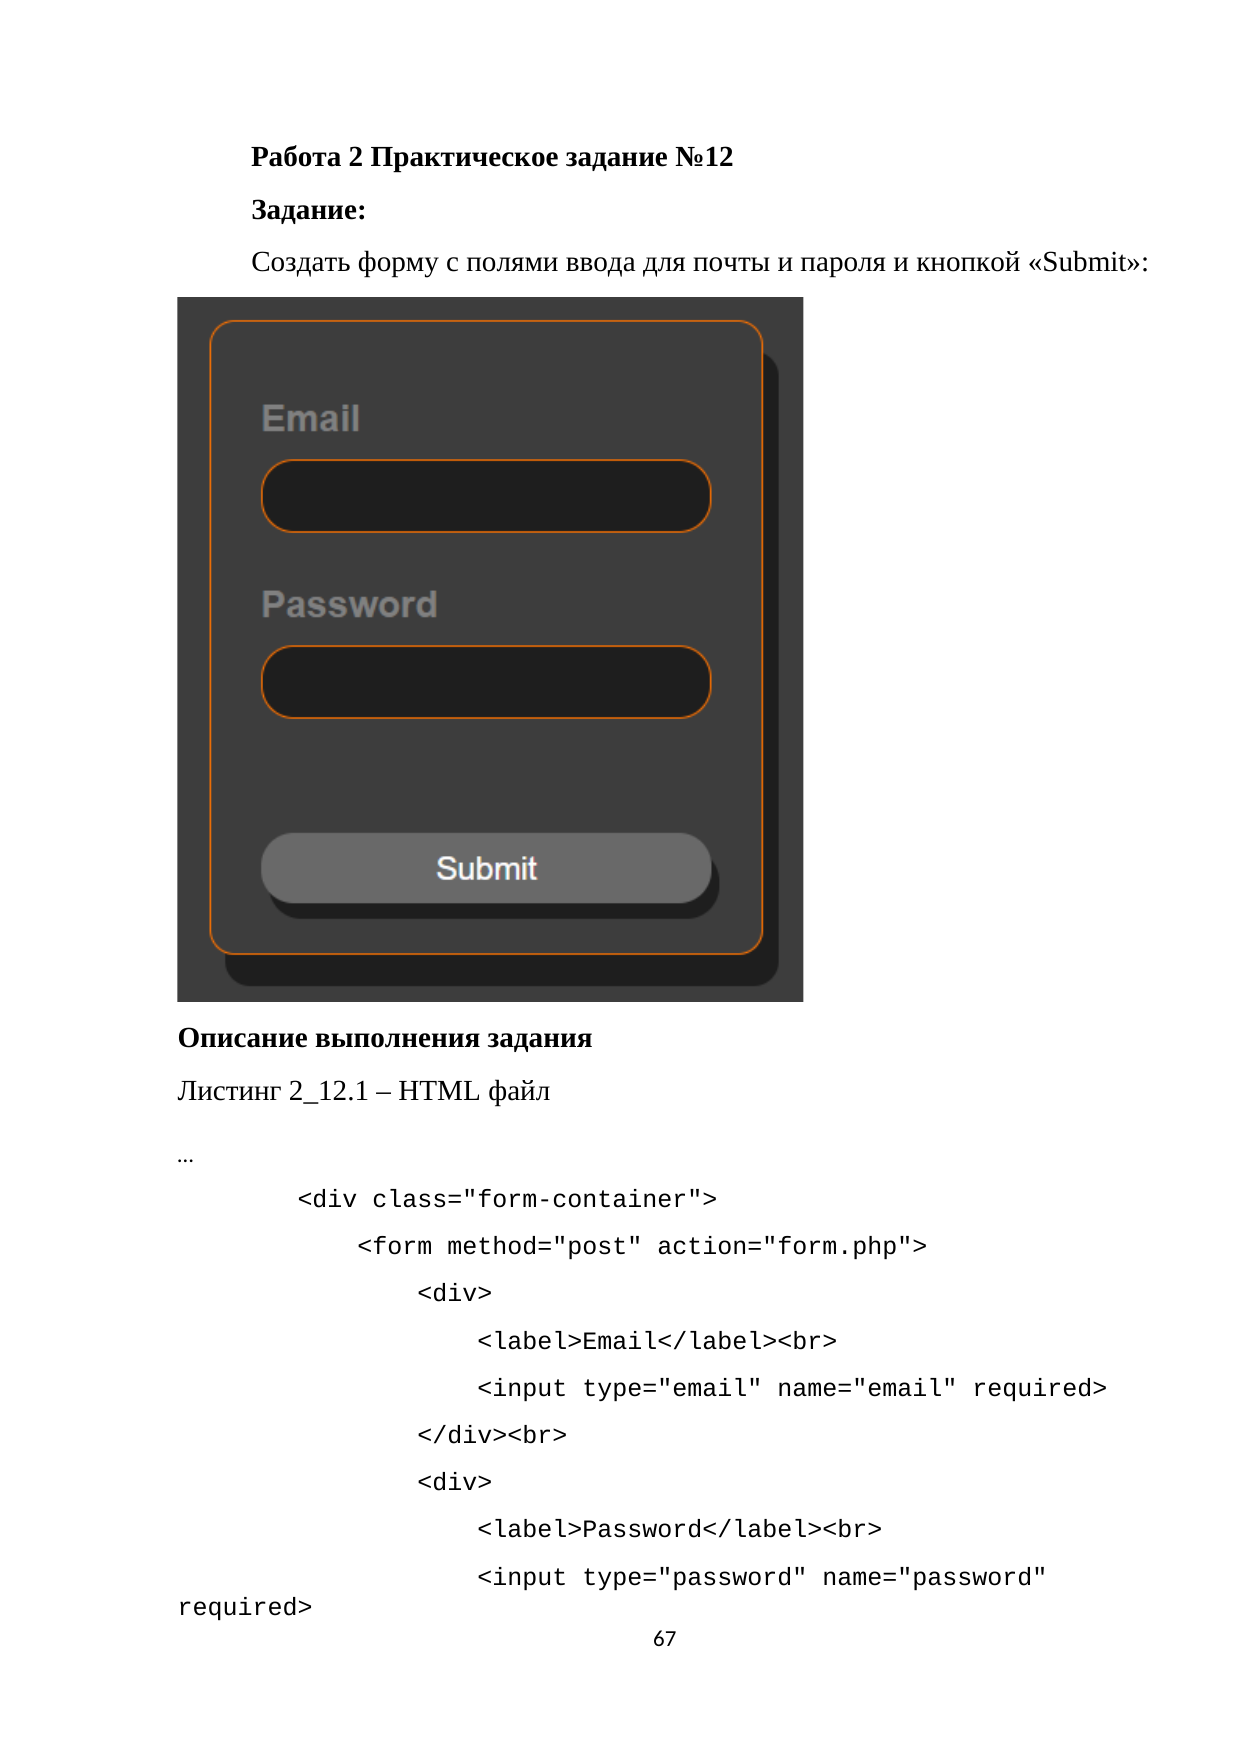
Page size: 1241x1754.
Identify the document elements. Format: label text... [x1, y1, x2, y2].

text Листинг 2_12.1 – HTML файл [177, 1073, 1152, 1106]
picture [177, 297, 804, 1002]
text <form method="post" action="form.php"> [177, 1234, 1152, 1262]
text Создать форму с полями ввода для почты и пароля и кнопкой «Submit»: [177, 244, 1152, 278]
text <input type="password" name="password" required> [177, 1564, 1152, 1623]
text <div> [177, 1470, 1152, 1498]
subtitle Работа 2 Практическое задание №12 [177, 139, 1152, 172]
text Задание: [177, 192, 1152, 225]
text <label>Password</label><br> [177, 1517, 1152, 1545]
text </div><br> [177, 1423, 1152, 1451]
text <div class="form-container"> [177, 1187, 1152, 1215]
text <input type="email" name="email" required> [177, 1375, 1152, 1404]
text Описание выполнения задания [177, 1020, 1152, 1053]
text … [177, 1140, 1152, 1168]
text <div> [177, 1281, 1152, 1309]
text <label>Email</label><br> [177, 1328, 1152, 1357]
